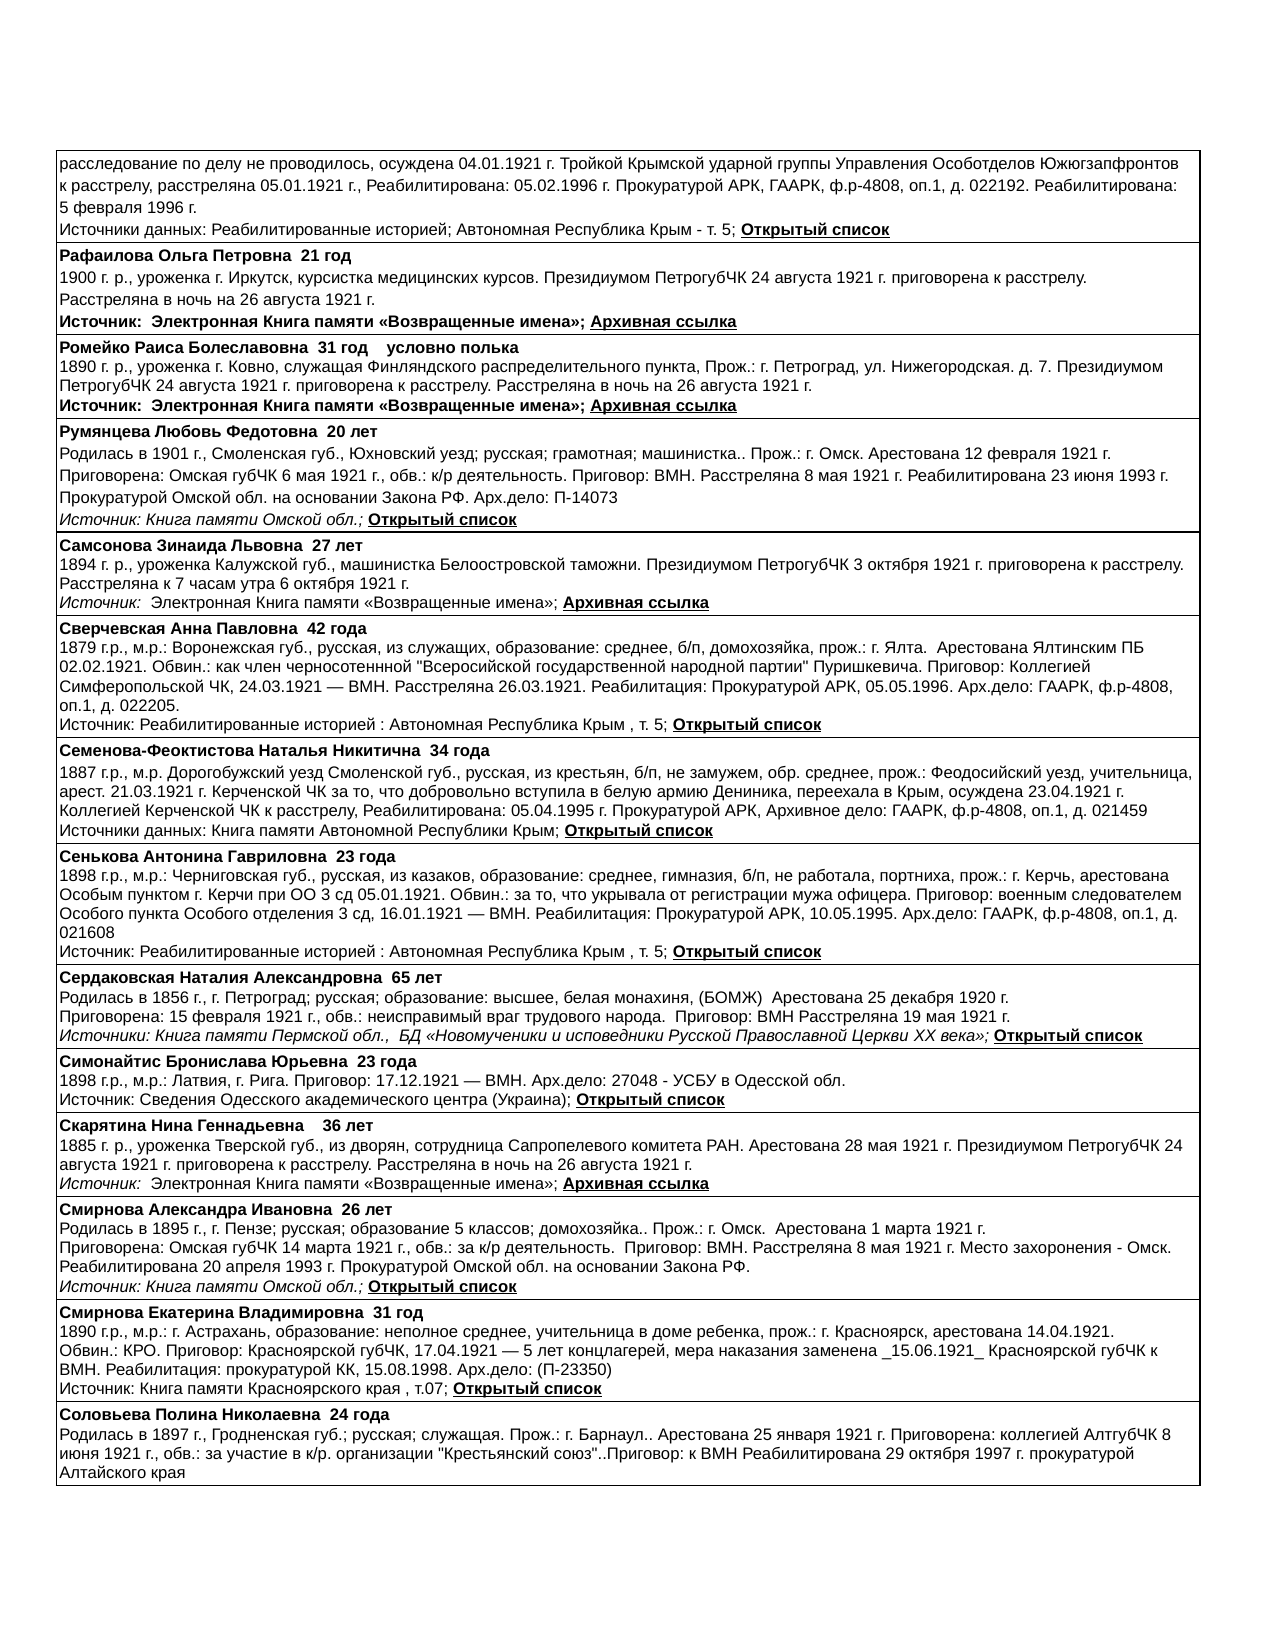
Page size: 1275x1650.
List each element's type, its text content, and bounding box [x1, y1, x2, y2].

table_cell Рафаилова Ольга Петровна 21 год 1900 г. р., уроженка г. Иркутск, курсистка медицинских курсов. Президиумом ПетрогубЧК 24 августа 1921 г. приговорена к расстрелу. Расстреляна в ночь на 26 августа 1921 г. Источник: Электронная Книга памяти «Возвращенные имена»; Архивная ссылка [57, 243, 1199, 334]
table_cell Сенькова Антонина Гавриловна 23 года 1898 г.р., м.р.: Черниговская губ., русская, из казаков, образование: среднее, гимназия, б/п, не работала, портниха, прож.: г. Керчь, арестована Особым пунктом г. Керчи при ОО 3 сд 05.01.1921. Обвин.: за то, что укрывала от регистрации мужа офицера. Приговор: военным следователем Особого пункта Особого отделения 3 сд, 16.01.1921 — ВМН. Реабилитация: Прокуратурой АРК, 10.05.1995. Арх.дело: ГААРК, ф.р-4808, оп.1, д. 021608 Источник: Реабилитированные историей : Автономная Республика Крым , т. 5; Открытый список [57, 844, 1199, 964]
table_cell Сердаковская Наталия Александровна 65 лет Родилась в 1856 г., г. Петроград; русская; образование: высшее, белая монахиня, (БОМЖ) Арестована 25 декабря 1920 г. Приговорена: 15 февраля 1921 г., обв.: неисправимый враг трудового народа. Приговор: ВМН Расстреляна 19 мая 1921 г. Источники: Книга памяти Пермской обл., БД «Новомученики и исповедники Русской Православной Церкви XX века»; Открытый список [57, 965, 1199, 1048]
table_cell Смирнова Екатерина Владимировна 31 год 1890 г.р., м.р.: г. Астрахань, образование: неполное среднее, учительница в доме ребенка, прож.: г. Красноярск, арестована 14.04.1921. Обвин.: КРО. Приговор: Красноярской губЧК, 17.04.1921 — 5 лет концлагерей, мера наказания заменена _15.06.1921_ Красноярской губЧК к ВМН. Реабилитация: прокуратурой КК, 15.08.1998. Арх.дело: (П-23350) Источник: Книга памяти Красноярского края , т.07; Открытый список [57, 1300, 1199, 1401]
table_cell Ромейко Раиса Болеславовна 31 год условно полька 1890 г. р., уроженка г. Ковно, служащая Финляндского распределительного пункта, Прож.: г. Петроград, ул. Нижегородская. д. 7. Президиумом ПетрогубЧК 24 августа 1921 г. приговорена к расстрелу. Расстреляна в ночь на 26 августа 1921 г. Источник: Электронная Книга памяти «Возвращенные имена»; Архивная ссылка [57, 335, 1199, 417]
table_cell Смирнова Александра Ивановна 26 лет Родилась в 1895 г., г. Пензе; русская; образование 5 классов; домохозяйка.. Прож.: г. Омск. Арестована 1 марта 1921 г. Приговорена: Омская губЧК 14 марта 1921 г., обв.: за к/р деятельность. Приговор: ВМН. Расстреляна 8 мая 1921 г. Место захоронения - Омск. Реабилитирована 20 апреля 1993 г. Прокуратурой Омской обл. на основании Закона РФ. Источник: Книга памяти Омской обл.; Открытый список [57, 1197, 1199, 1298]
table_cell Симонайтис Бронислава Юрьевна 23 года 1898 г.р., м.р.: Латвия, г. Рига. Приговор: 17.12.1921 — ВМН. Арх.дело: 27048 - УСБУ в Одесской обл. Источник: Сведения Одесского академического центра (Украина); Открытый список [57, 1049, 1199, 1112]
table_cell Самсонова Зинаида Львовна 27 лет 1894 г. р., уроженка Калужской губ., машинистка Белоостровской таможни. Президиумом ПетрогубЧК 3 октября 1921 г. приговорена к расстрелу. Расстреляна к 7 часам утра 6 октября 1921 г. Источник: Электронная Книга памяти «Возвращенные имена»; Архивная ссылка [57, 533, 1199, 615]
table_cell Семенова-Феоктистова Наталья Никитична 34 года 1887 г.р., м.р. Дорогобужский уезд Смоленской губ., русская, из крестьян, б/п, не замужем, обр. среднее, прож.: Феодосийский уезд, учительница, арест. 21.03.1921 г. Керченской ЧК за то, что добровольно вступила в белую армию Дениника, переехала в Крым, осуждена 23.04.1921 г. Коллегией Керченской ЧК к расстрелу, Реабилитирована: 05.04.1995 г. Прокуратурой АРК, Архивное дело: ГААРК, ф.р-4808, оп.1, д. 021459 Источники данных: Книга памяти Автономной Республики Крым; Открытый список [57, 738, 1199, 842]
table_cell Скарятина Нина Геннадьевна 36 лет 1885 г. р., уроженка Тверской губ., из дворян, сотрудница Сапропелевого комитета РАН. Арестована 28 мая 1921 г. Президиумом ПетрогубЧК 24 августа 1921 г. приговорена к расстрелу. Расстреляна в ночь на 26 августа 1921 г. Источник: Электронная Книга памяти «Возвращенные имена»; Архивная ссылка [57, 1113, 1199, 1196]
table_cell Румянцева Любовь Федотовна 20 лет Родилась в 1901 г., Смоленская губ., Юхновский уезд; русская; грамотная; машинистка.. Прож.: г. Омск. Арестована 12 февраля 1921 г. Приговорена: Омская губЧК 6 мая 1921 г., обв.: к/р деятельность. Приговор: ВМН. Расстреляна 8 мая 1921 г. Реабилитирована 23 июня 1993 г. Прокуратурой Омской обл. на основании Закона РФ. Арх.дело: П-14073 Источник: Книга памяти Омской обл.; Открытый список [57, 419, 1199, 531]
table_cell Сверчевская Анна Павловна 42 года 1879 г.р., м.р.: Воронежская губ., русская, из служащих, образование: среднее, б/п, домохозяйка, прож.: г. Ялта. Арестована Ялтинским ПБ 02.02.1921. Обвин.: как член черносотеннной "Всеросийской государственной народной партии" Пуришкевича. Приговор: Коллегией Симферопольской ЧК, 24.03.1921 — ВМН. Расстреляна 26.03.1921. Реабилитация: Прокуратурой АРК, 05.05.1996. Арх.дело: ГААРК, ф.р-4808, оп.1, д. 022205. Источник: Реабилитированные историей : Автономная Республика Крым , т. 5; Открытый список [57, 616, 1199, 737]
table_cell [57, 151, 1199, 242]
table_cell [57, 1402, 1199, 1485]
